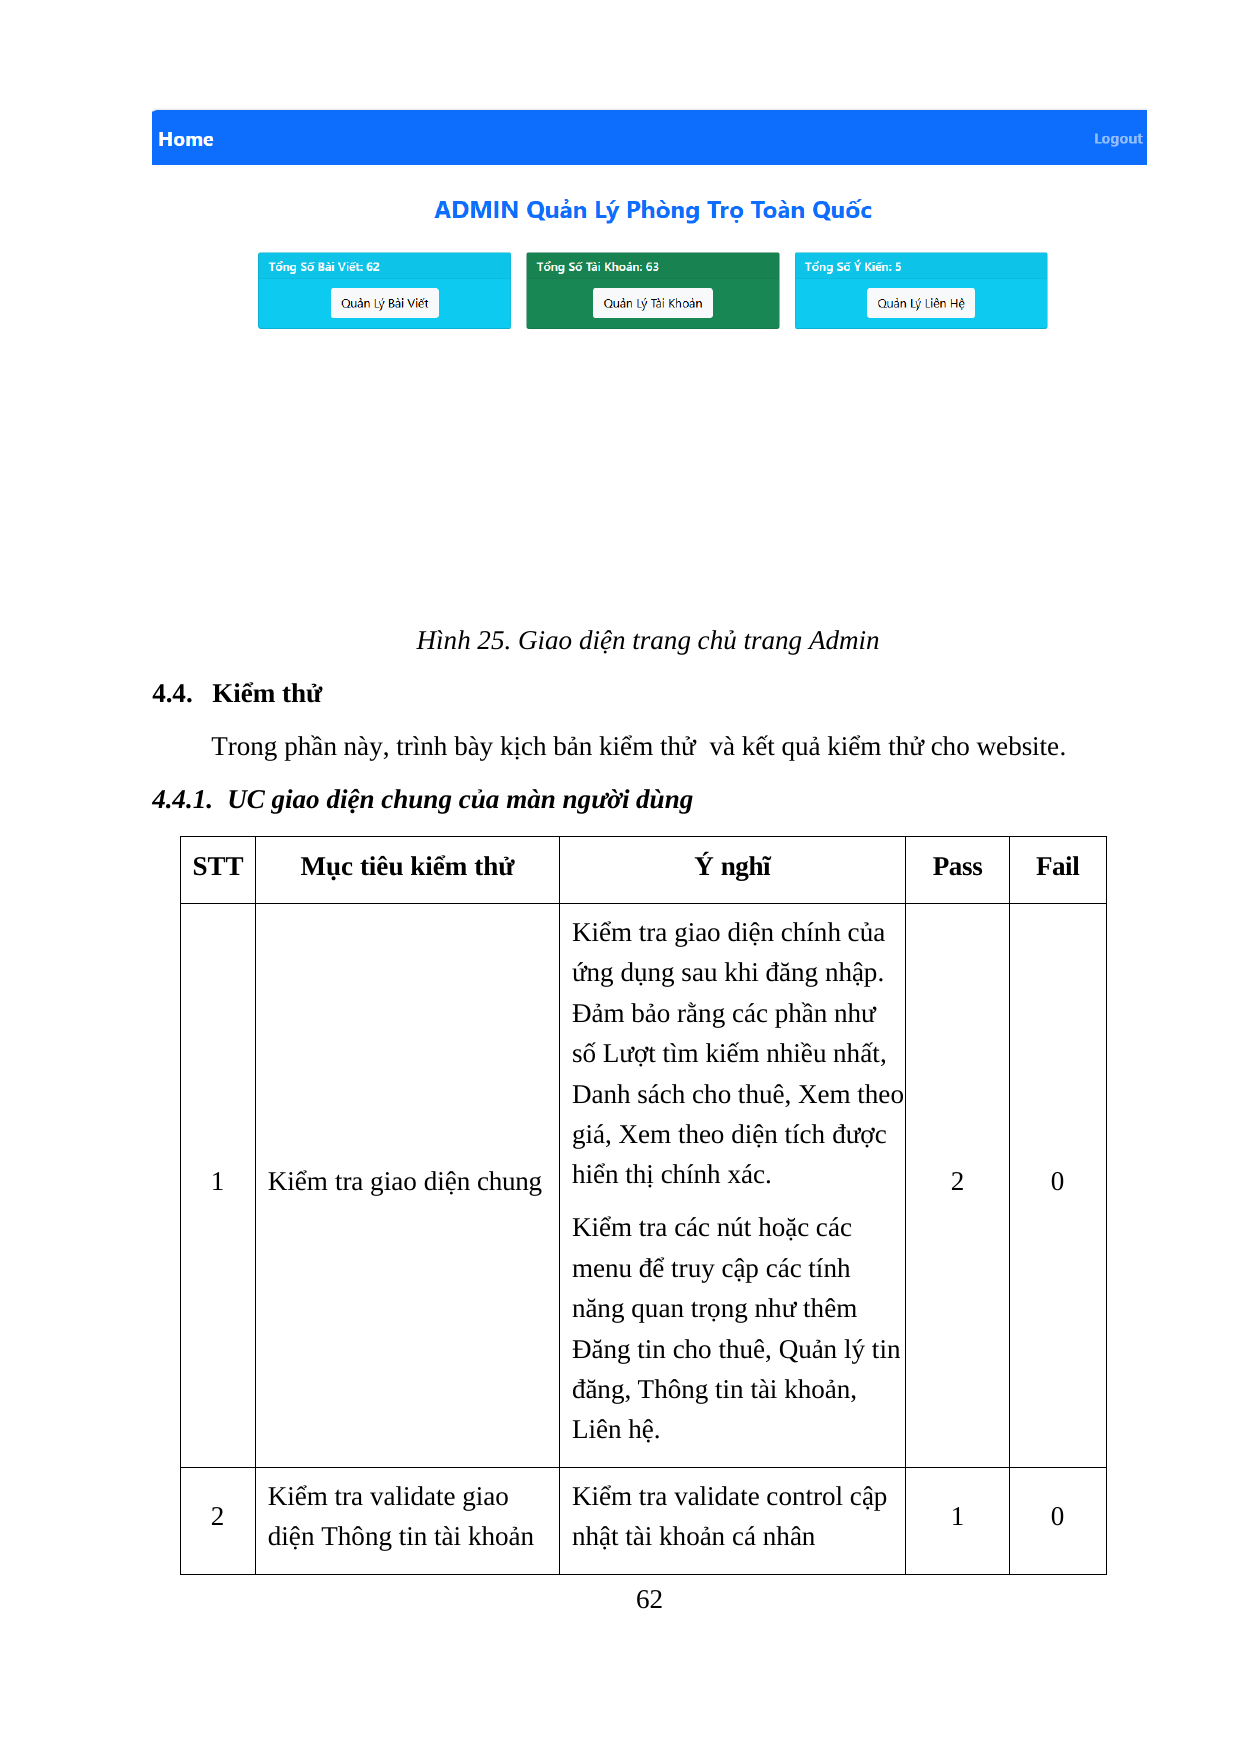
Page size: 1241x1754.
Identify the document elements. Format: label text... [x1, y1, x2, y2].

table_cell 0 [1010, 1468, 1106, 1573]
table_cell Kiểm tra giao diện chính của ứng dụng sau khi đăng nhập. Đảm bảo rằng các phần như số Lượt tìm kiếm nhiều nhất, Danh sách cho thuê, Xem theo giá, Xem theo diện tích được hiển thị chính xác. Kiểm tra các nút hoặc các menu để truy cập các tính năng quan trọng như thêm Đăng tin cho thuê, Quản lý tin đăng, Thông tin tài khoản, Liên hệ. [560, 904, 905, 1467]
table_cell Kiểm tra validate control cập nhật tài khoản cá nhân [560, 1468, 905, 1573]
table_header Pass [906, 837, 1009, 903]
text Trong phần này, trình bày kịch bản kiểm thử và kết quả kiểm thử cho website. [152, 730, 1146, 761]
table_header STT [181, 837, 255, 903]
table_cell 2 [906, 904, 1009, 1467]
table_header Mục tiêu kiểm thử [256, 837, 559, 903]
table_cell Kiểm tra validate giao diện Thông tin tài khoản [256, 1468, 559, 1573]
table_cell 1 [181, 904, 255, 1467]
table_cell 2 [181, 1468, 255, 1573]
table_header Ý nghĩ [560, 837, 905, 903]
subtitle Kiểm thử [152, 677, 1146, 708]
table_cell 1 [906, 1468, 1009, 1573]
table_header Fail [1010, 837, 1106, 903]
picture [152, 108, 1147, 603]
table_cell Kiểm tra giao diện chung [256, 904, 559, 1467]
text Hình 25. Giao diện trang chủ trang Admin [152, 624, 1146, 656]
table_cell 0 [1010, 904, 1106, 1467]
subtitle UC giao diện chung của màn người dùng [152, 783, 1146, 814]
